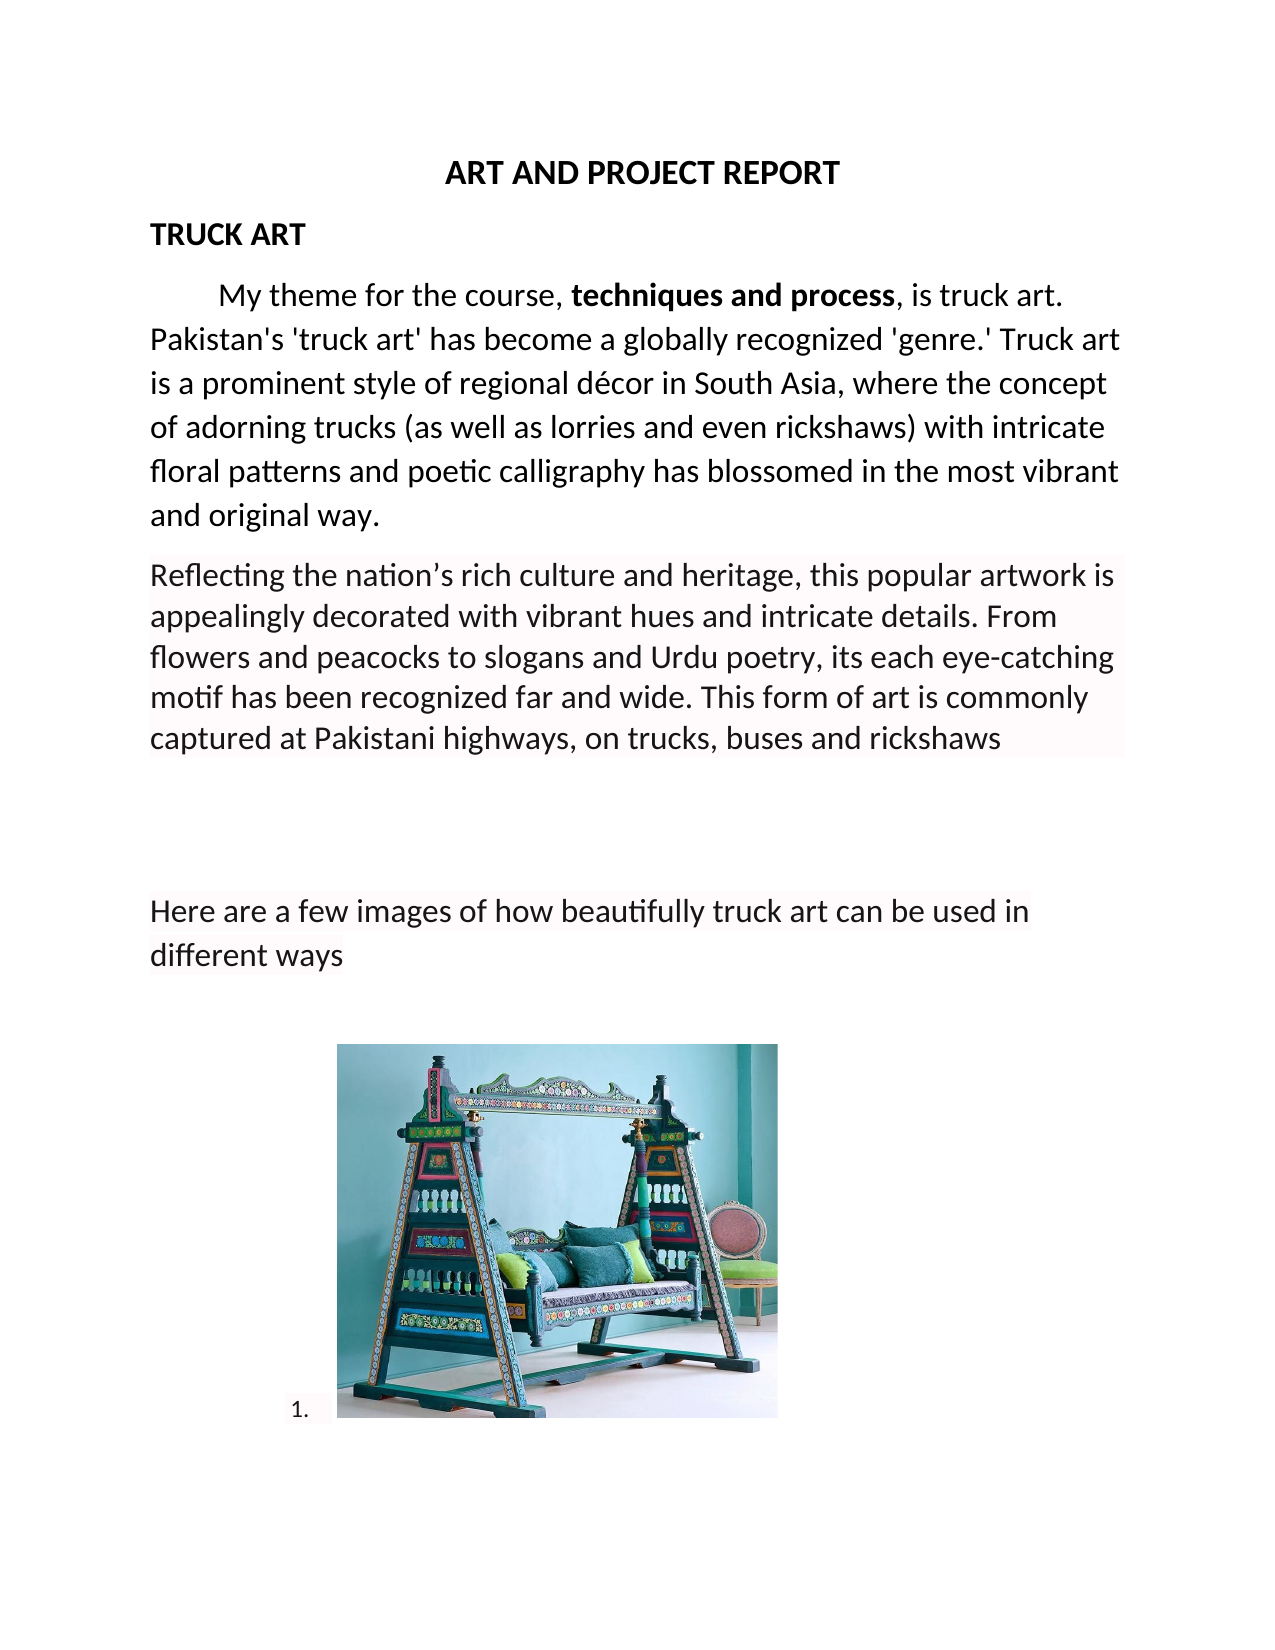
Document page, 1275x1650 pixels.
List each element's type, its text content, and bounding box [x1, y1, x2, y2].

text TRUCK ART [150, 213, 1125, 254]
text My theme for the course, techniques and process, is truck art. Pakistan's 'truck art' has become a globally recognized 'genre.' Truck art is a prominent style of regional décor in South Asia, where the concept of adorning trucks (as well as lorries and even rickshaws) with intricate floral patterns and poetic calligraphy has blossomed in the most vibrant and original way. [150, 274, 1125, 534]
text Reflecting the nation’s rich culture and heritage, this popular artwork is appealingly decorated with vibrant hues and intricate details. From flowers and peacocks to slogans and Urdu poetry, its each eye-catching motif has been recognized far and wide. This form of art is commonly captured at Pakistani highways, on trucks, buses and rickshaws [150, 554, 1125, 758]
text Here are a few images of how beautifully truck art can be used in different ways [150, 891, 1125, 975]
picture [337, 1044, 778, 1418]
text ART AND PROJECT REPORT [150, 150, 1125, 193]
